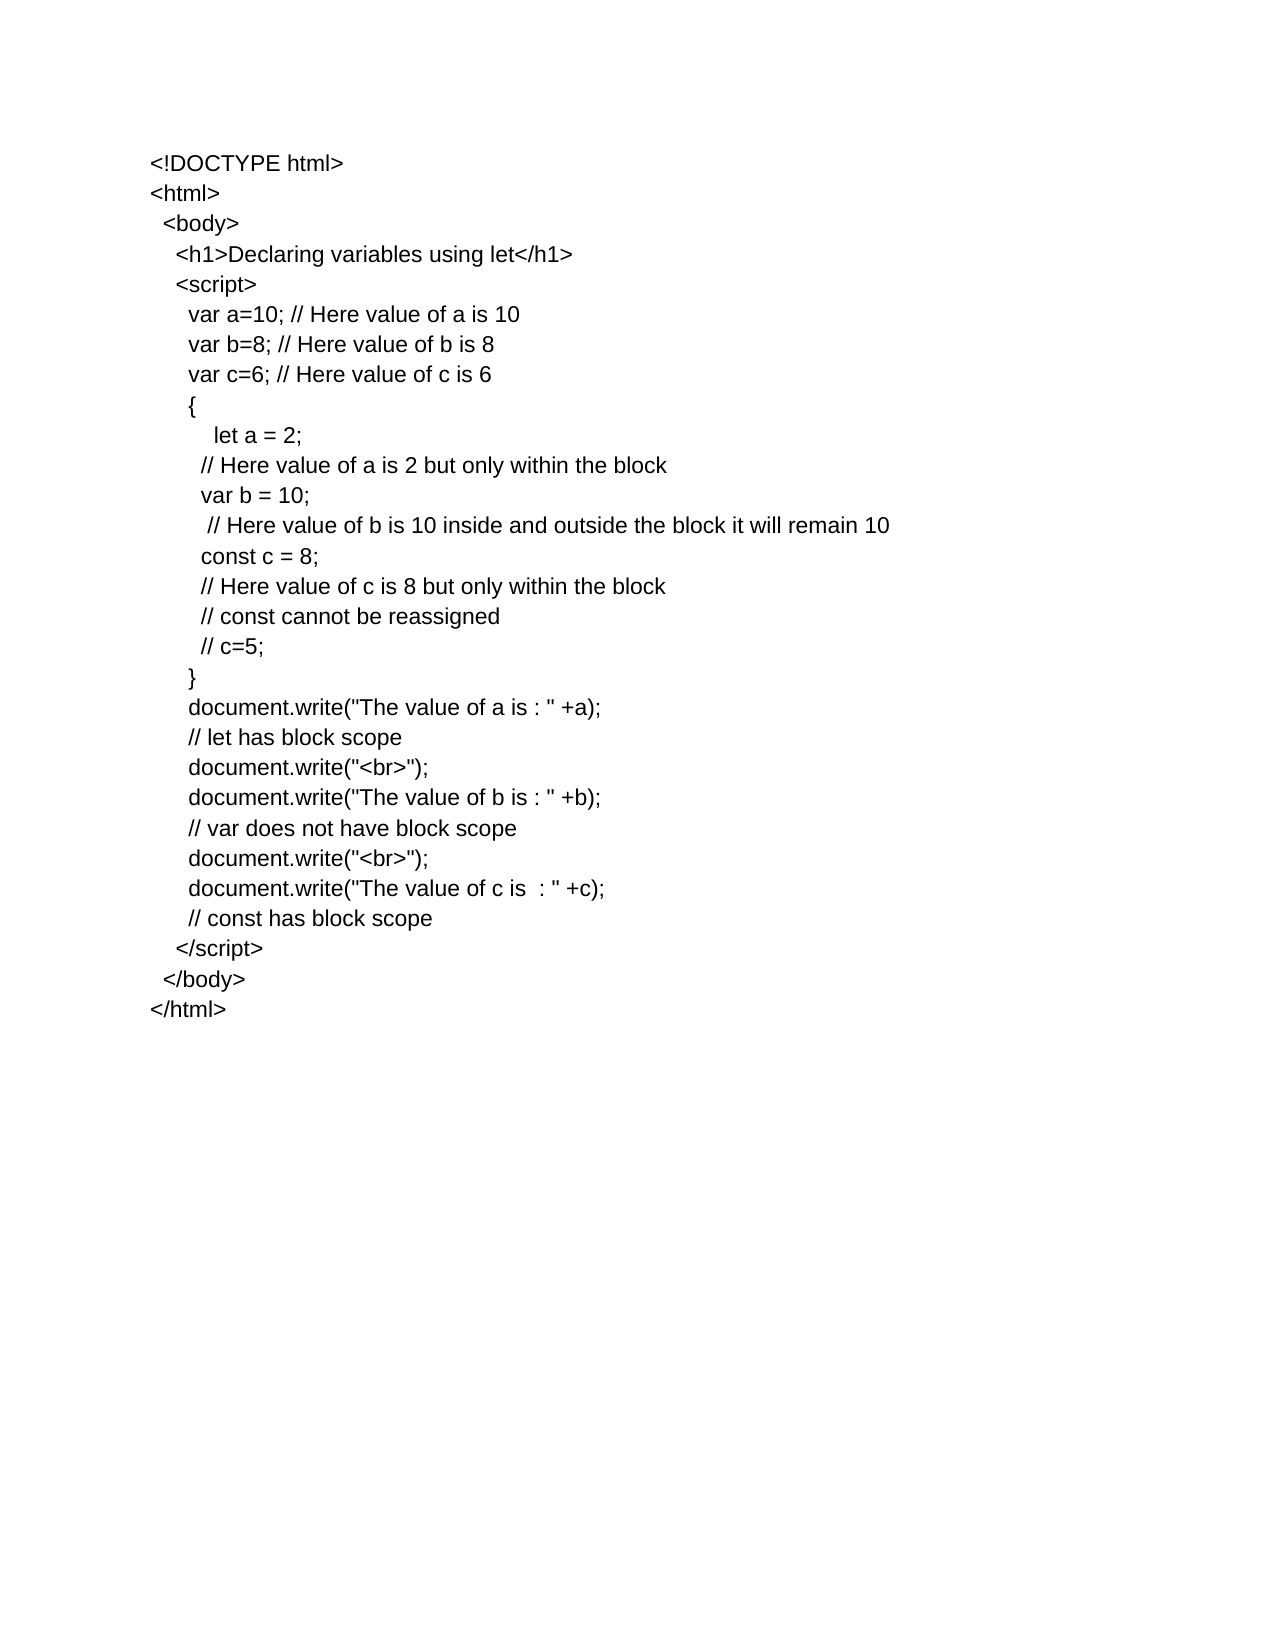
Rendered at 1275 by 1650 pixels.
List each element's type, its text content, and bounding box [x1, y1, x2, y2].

text var b = 10; [150, 482, 1125, 509]
text { [150, 392, 1125, 418]
text document.write("The value of a is : " +a); [150, 694, 1125, 720]
text const c = 8; [150, 543, 1125, 569]
text // const cannot be reassigned [150, 603, 1125, 629]
text // var does not have block scope [150, 814, 1125, 841]
text // Here value of c is 8 but only within the block [150, 573, 1125, 599]
text document.write("<br>"); [150, 845, 1125, 871]
text // c=5; [150, 633, 1125, 660]
text </body> [150, 966, 1125, 992]
text var b=8; // Here value of b is 8 [150, 331, 1125, 358]
text document.write("The value of c is : " +c); [150, 875, 1125, 901]
text let a = 2; [150, 422, 1125, 448]
text } [150, 663, 1125, 690]
text // Here value of b is 10 inside and outside the block it will remain 10 [150, 512, 1125, 539]
text <!DOCTYPE html> [150, 150, 1125, 176]
text <script> [150, 271, 1125, 297]
text <h1>Declaring variables using let</h1> [150, 241, 1125, 267]
text document.write("The value of b is : " +b); [150, 784, 1125, 811]
text var a=10; // Here value of a is 10 [150, 301, 1125, 327]
text <html> [150, 180, 1125, 207]
text // Here value of a is 2 but only within the block [150, 452, 1125, 478]
text </script> [150, 935, 1125, 962]
text document.write("<br>"); [150, 754, 1125, 781]
text var c=6; // Here value of c is 6 [150, 361, 1125, 388]
text // let has block scope [150, 724, 1125, 750]
text // const has block scope [150, 905, 1125, 932]
text <body> [150, 210, 1125, 237]
text </html> [150, 996, 1125, 1022]
